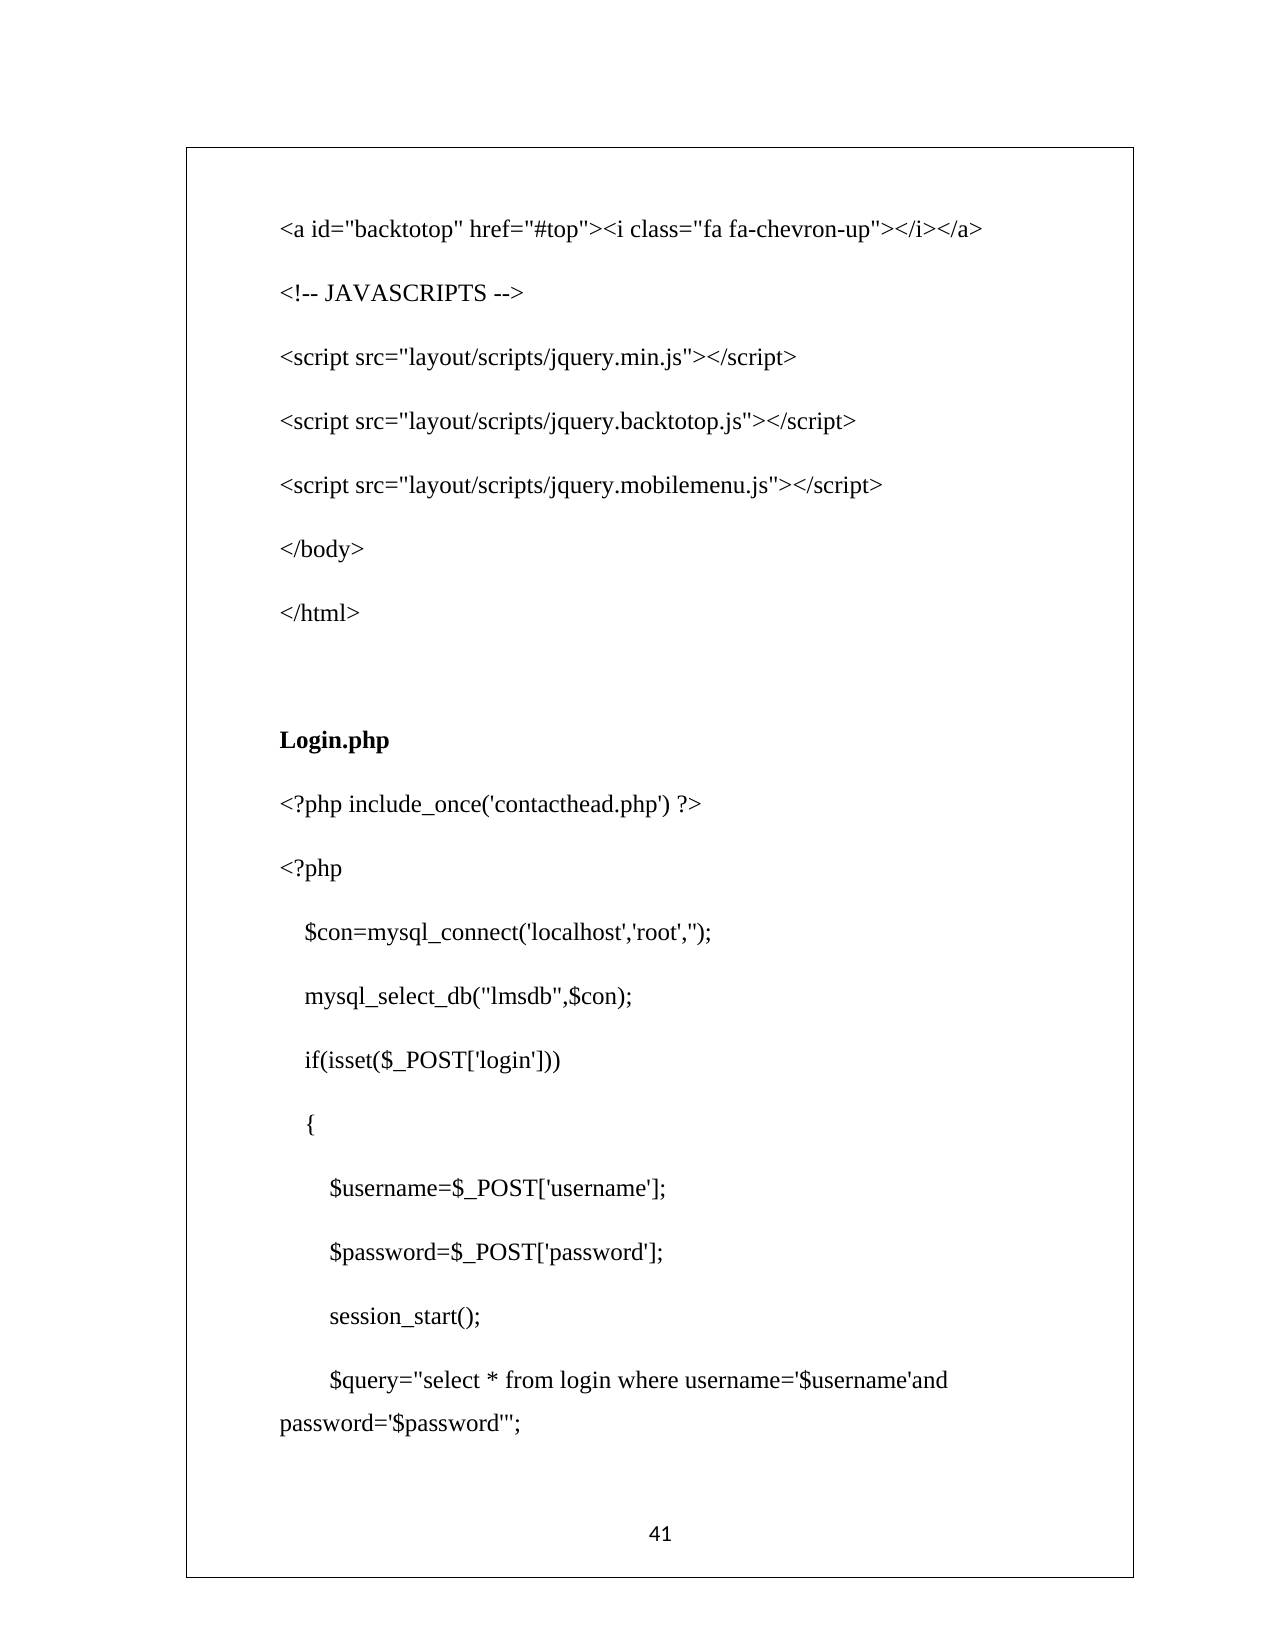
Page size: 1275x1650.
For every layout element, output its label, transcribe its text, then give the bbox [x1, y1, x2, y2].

text <?php [279, 853, 1125, 882]
text session_start(); [279, 1301, 1125, 1330]
text <script src="layout/scripts/jquery.mobilemenu.js"></script> [279, 470, 1125, 498]
text $password=$_POST['password']; [279, 1237, 1125, 1266]
text </body> [279, 534, 1125, 562]
text mysql_select_db("lmsdb",$con); [279, 981, 1125, 1010]
text $con=mysql_connect('localhost','root',''); [279, 917, 1125, 946]
text </html> [279, 598, 1125, 626]
text <?php include_once('contacthead.php') ?> [279, 789, 1125, 818]
text Login.php [279, 726, 1125, 754]
text <script src="layout/scripts/jquery.min.js"></script> [279, 342, 1125, 371]
text { [279, 1109, 1125, 1138]
text <!-- JAVASCRIPTS --> [279, 278, 1125, 307]
text <a id="backtotop" href="#top"><i class="fa fa-chevron-up"></i></a> [279, 214, 1125, 243]
text if(isset($_POST['login'])) [279, 1045, 1125, 1074]
text $username=$_POST['username']; [279, 1173, 1125, 1202]
text <script src="layout/scripts/jquery.backtotop.js"></script> [279, 406, 1125, 434]
text $query="select * from login where username='$username'and password='$password'"; [279, 1365, 1125, 1437]
